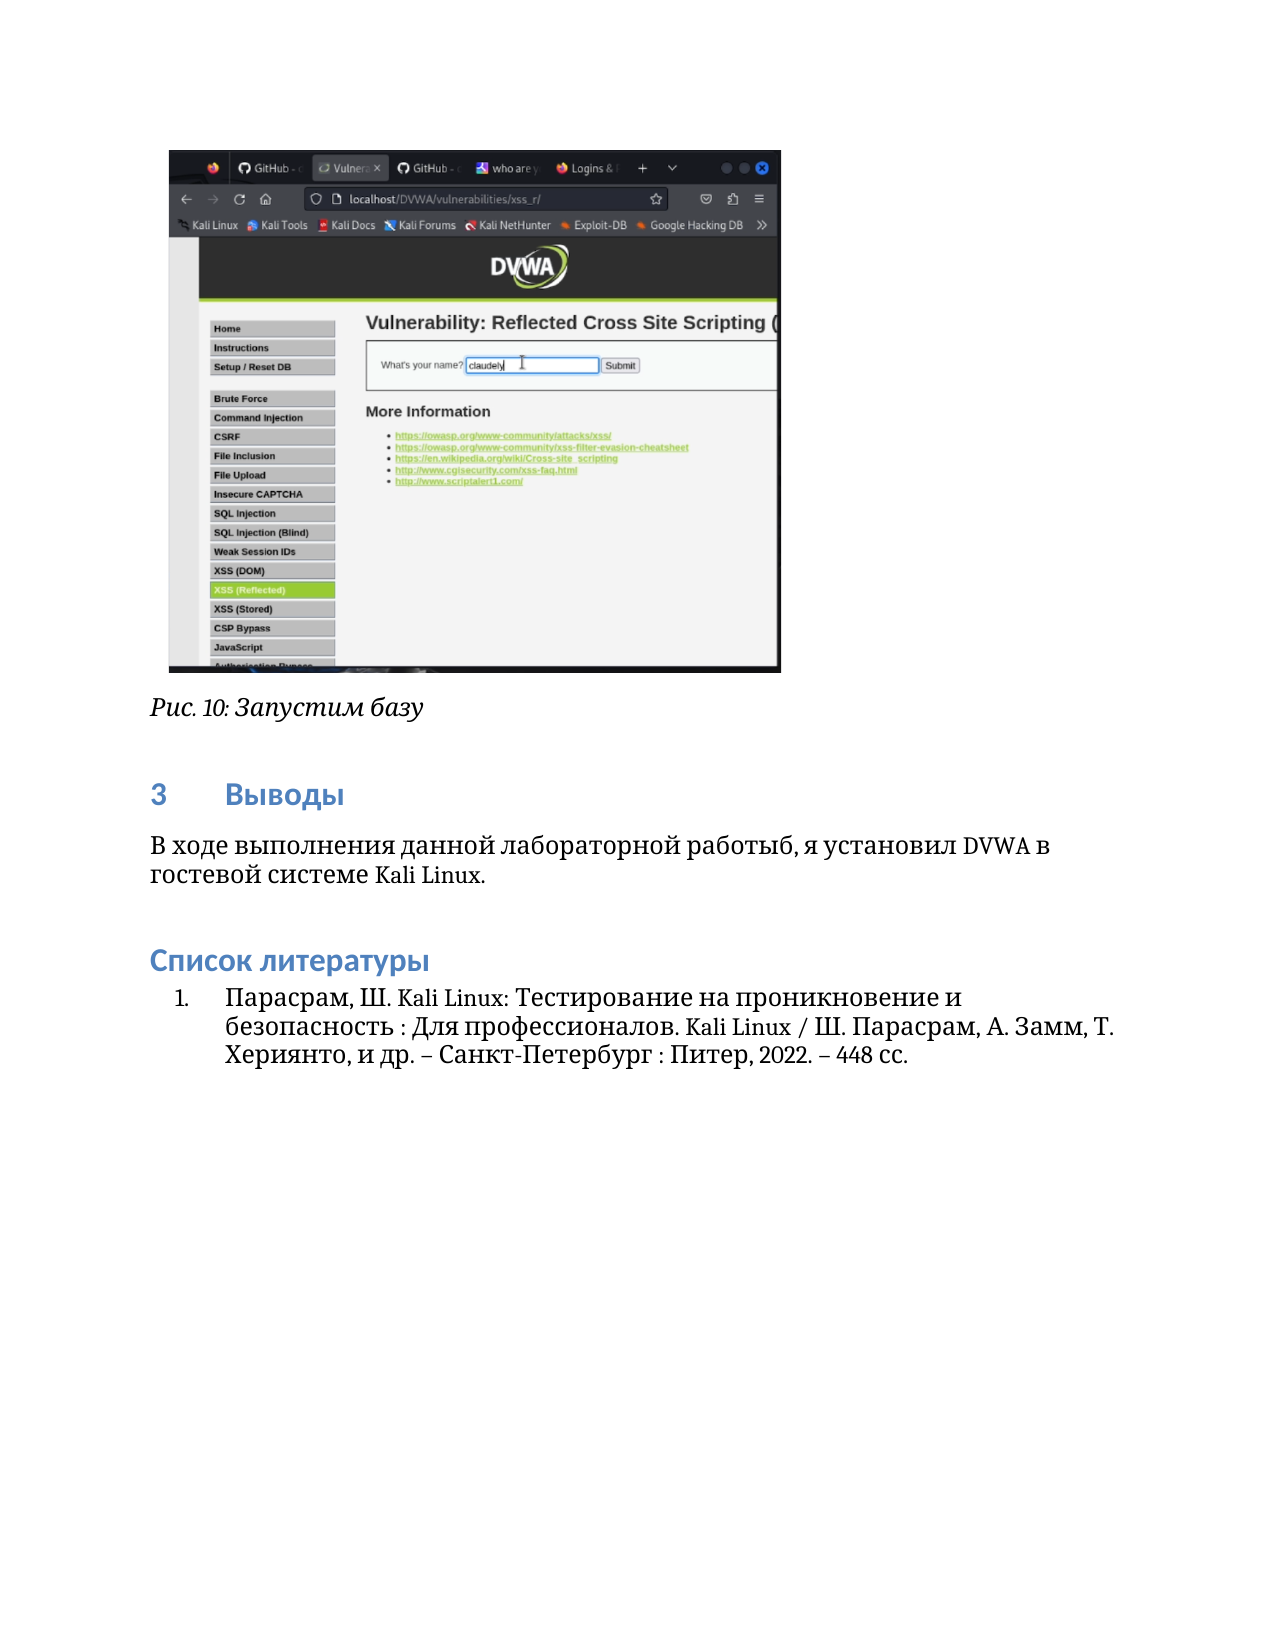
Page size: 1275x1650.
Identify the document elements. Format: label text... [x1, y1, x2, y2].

list Парасрам, Ш. Kali Linux: Тестирование на проникновение и безопасность : Для профессионалов. Kali Linux / Ш. Парасрам, А. Замм, Т. Хериянто, и др. – Санкт-Петербург : Питер, 2022. – 448 сс. [175, 984, 1125, 1070]
subtitle Список литературы [150, 939, 1125, 980]
text В ходе выполнения данной лабораторной работыб, я установил DVWA в гостевой системе Kali Linux. [150, 832, 1125, 889]
subtitle 3 Выводы [150, 772, 1125, 813]
picture [168, 150, 782, 673]
text Рис. 10: Запустим базу [150, 694, 1125, 722]
